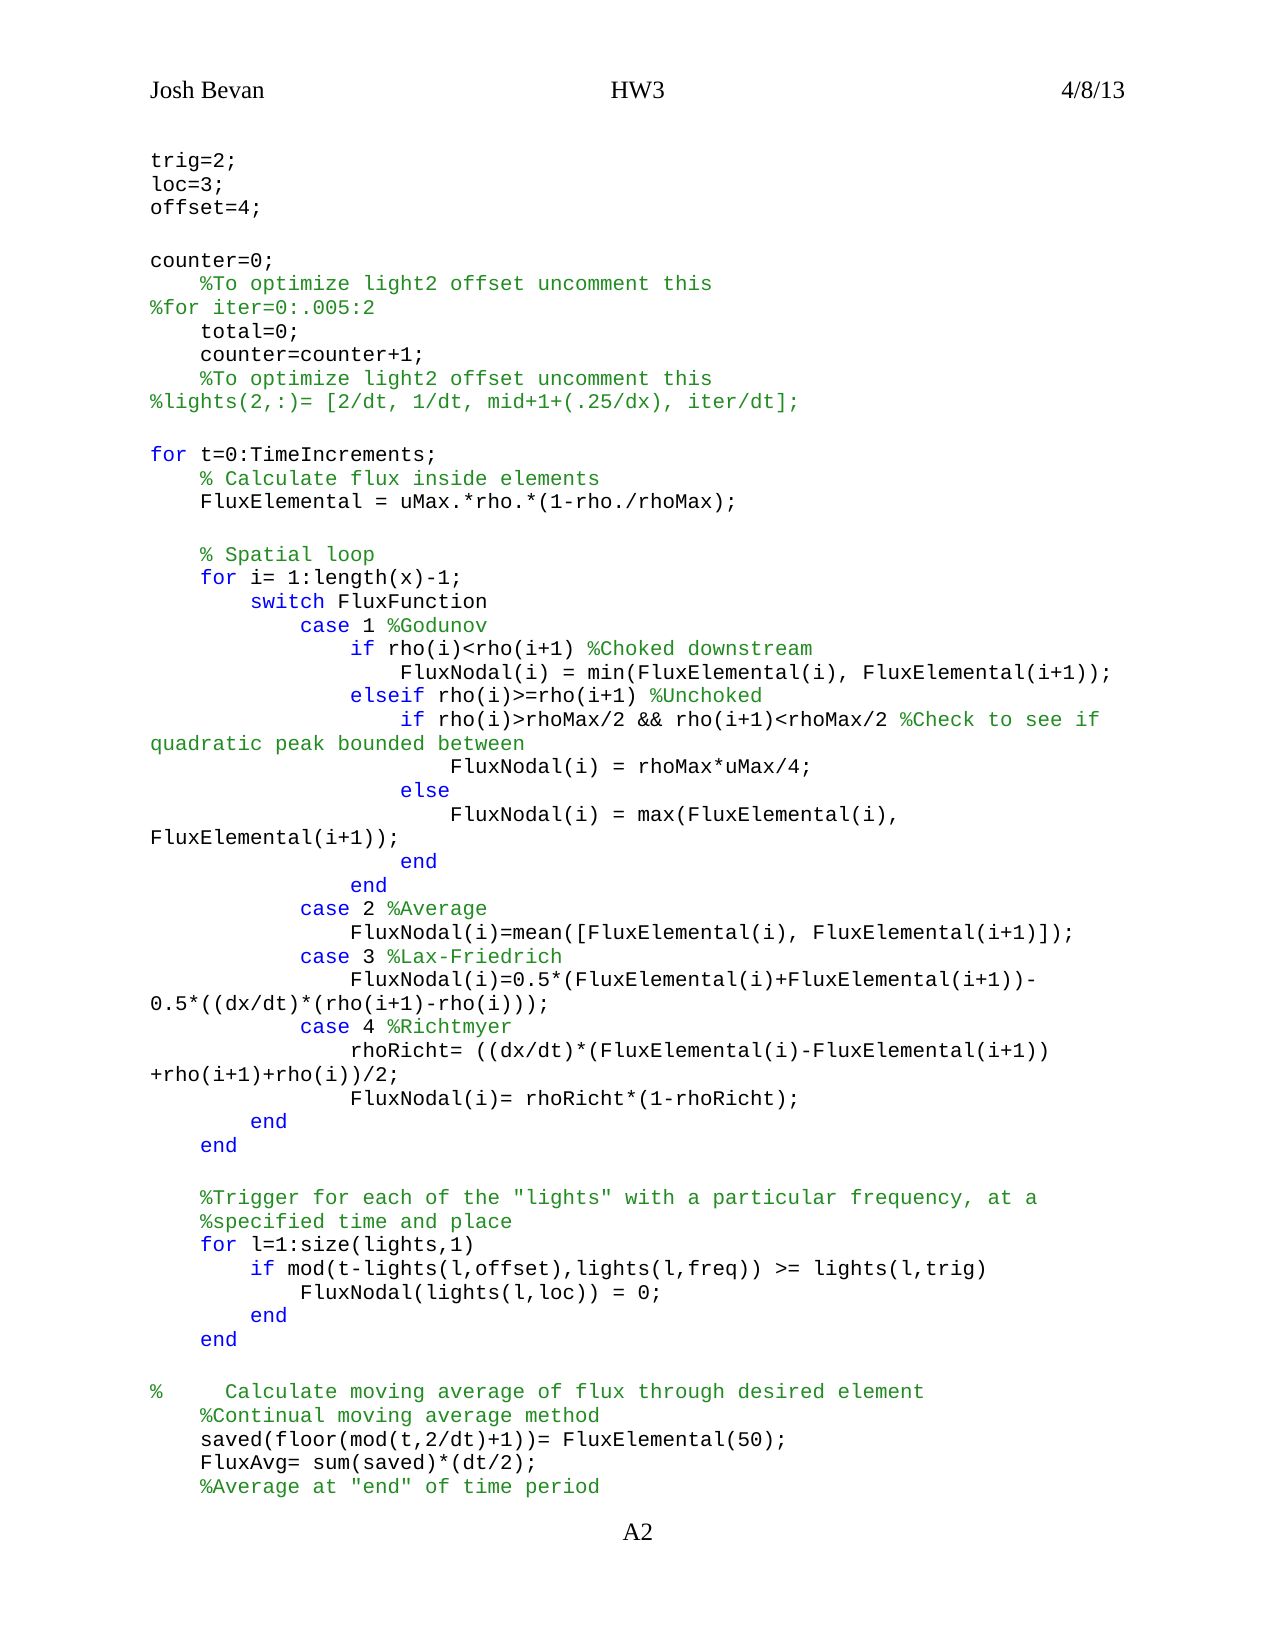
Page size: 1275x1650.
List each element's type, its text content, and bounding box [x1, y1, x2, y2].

text else [150, 780, 1125, 804]
text end [150, 1305, 1125, 1329]
text FluxNodal(i)= rhoRicht*(1-rhoRicht); [150, 1087, 1125, 1111]
text counter=0; [150, 250, 1125, 273]
text total=0; [150, 321, 1125, 344]
text saved(floor(mod(t,2/dt)+1))= FluxElemental(50); [150, 1429, 1125, 1452]
text switch FluxFunction [150, 591, 1125, 614]
text offset=4; [150, 197, 1125, 221]
text if rho(i)>rhoMax/2 && rho(i+1)<rhoMax/2 %Check to see if quadratic peak bounded between [150, 709, 1125, 756]
text %lights(2,:)= [2/dt, 1/dt, mid+1+(.25/dx), iter/dt]; [150, 392, 1125, 415]
text if rho(i)<rho(i+1) %Choked downstream [150, 638, 1125, 662]
text end [150, 1111, 1125, 1135]
text case 2 %Average [150, 898, 1125, 922]
text % Spatial loop [150, 544, 1125, 567]
text case 4 %Richtmyer [150, 1017, 1125, 1040]
text %To optimize light2 offset uncomment this [150, 273, 1125, 297]
text FluxNodal(i) = max(FluxElemental(i), FluxElemental(i+1)); [150, 804, 1125, 851]
text counter=counter+1; [150, 344, 1125, 368]
text end [150, 875, 1125, 898]
text loc=3; [150, 174, 1125, 197]
text FluxNodal(i)=0.5*(FluxElemental(i)+FluxElemental(i+1))-0.5*((dx/dt)*(rho(i+1)-rho(i))); [150, 969, 1125, 1017]
text FluxAvg= sum(saved)*(dt/2); [150, 1452, 1125, 1476]
text FluxNodal(i) = min(FluxElemental(i), FluxElemental(i+1)); [150, 662, 1125, 686]
text for l=1:size(lights,1) [150, 1234, 1125, 1258]
text %Trigger for each of the "lights" with a particular frequency, at a [150, 1187, 1125, 1211]
text FluxNodal(lights(l,loc)) = 0; [150, 1282, 1125, 1305]
text % Calculate moving average of flux through desired element [150, 1381, 1125, 1405]
text if mod(t-lights(l,offset),lights(l,freq)) >= lights(l,trig) [150, 1258, 1125, 1282]
text for i= 1:length(x)-1; [150, 567, 1125, 591]
text case 1 %Godunov [150, 614, 1125, 638]
text for t=0:TimeIncrements; [150, 444, 1125, 468]
text end [150, 851, 1125, 875]
text FluxNodal(i) = rhoMax*uMax/4; [150, 756, 1125, 780]
text end [150, 1329, 1125, 1353]
text %Average at "end" of time period [150, 1476, 1125, 1500]
text rhoRicht= ((dx/dt)*(FluxElemental(i)-FluxElemental(i+1))+rho(i+1)+rho(i))/2; [150, 1040, 1125, 1087]
text FluxNodal(i)=mean([FluxElemental(i), FluxElemental(i+1)]); [150, 922, 1125, 946]
text %Continual moving average method [150, 1405, 1125, 1429]
text case 3 %Lax-Friedrich [150, 946, 1125, 969]
text %for iter=0:.005:2 [150, 297, 1125, 321]
text %specified time and place [150, 1211, 1125, 1234]
text % Calculate flux inside elements [150, 468, 1125, 491]
text FluxElemental = uMax.*rho.*(1-rho./rhoMax); [150, 491, 1125, 515]
text elseif rho(i)>=rho(i+1) %Unchoked [150, 686, 1125, 709]
text trig=2; [150, 150, 1125, 174]
text %To optimize light2 offset uncomment this [150, 368, 1125, 392]
text end [150, 1135, 1125, 1158]
